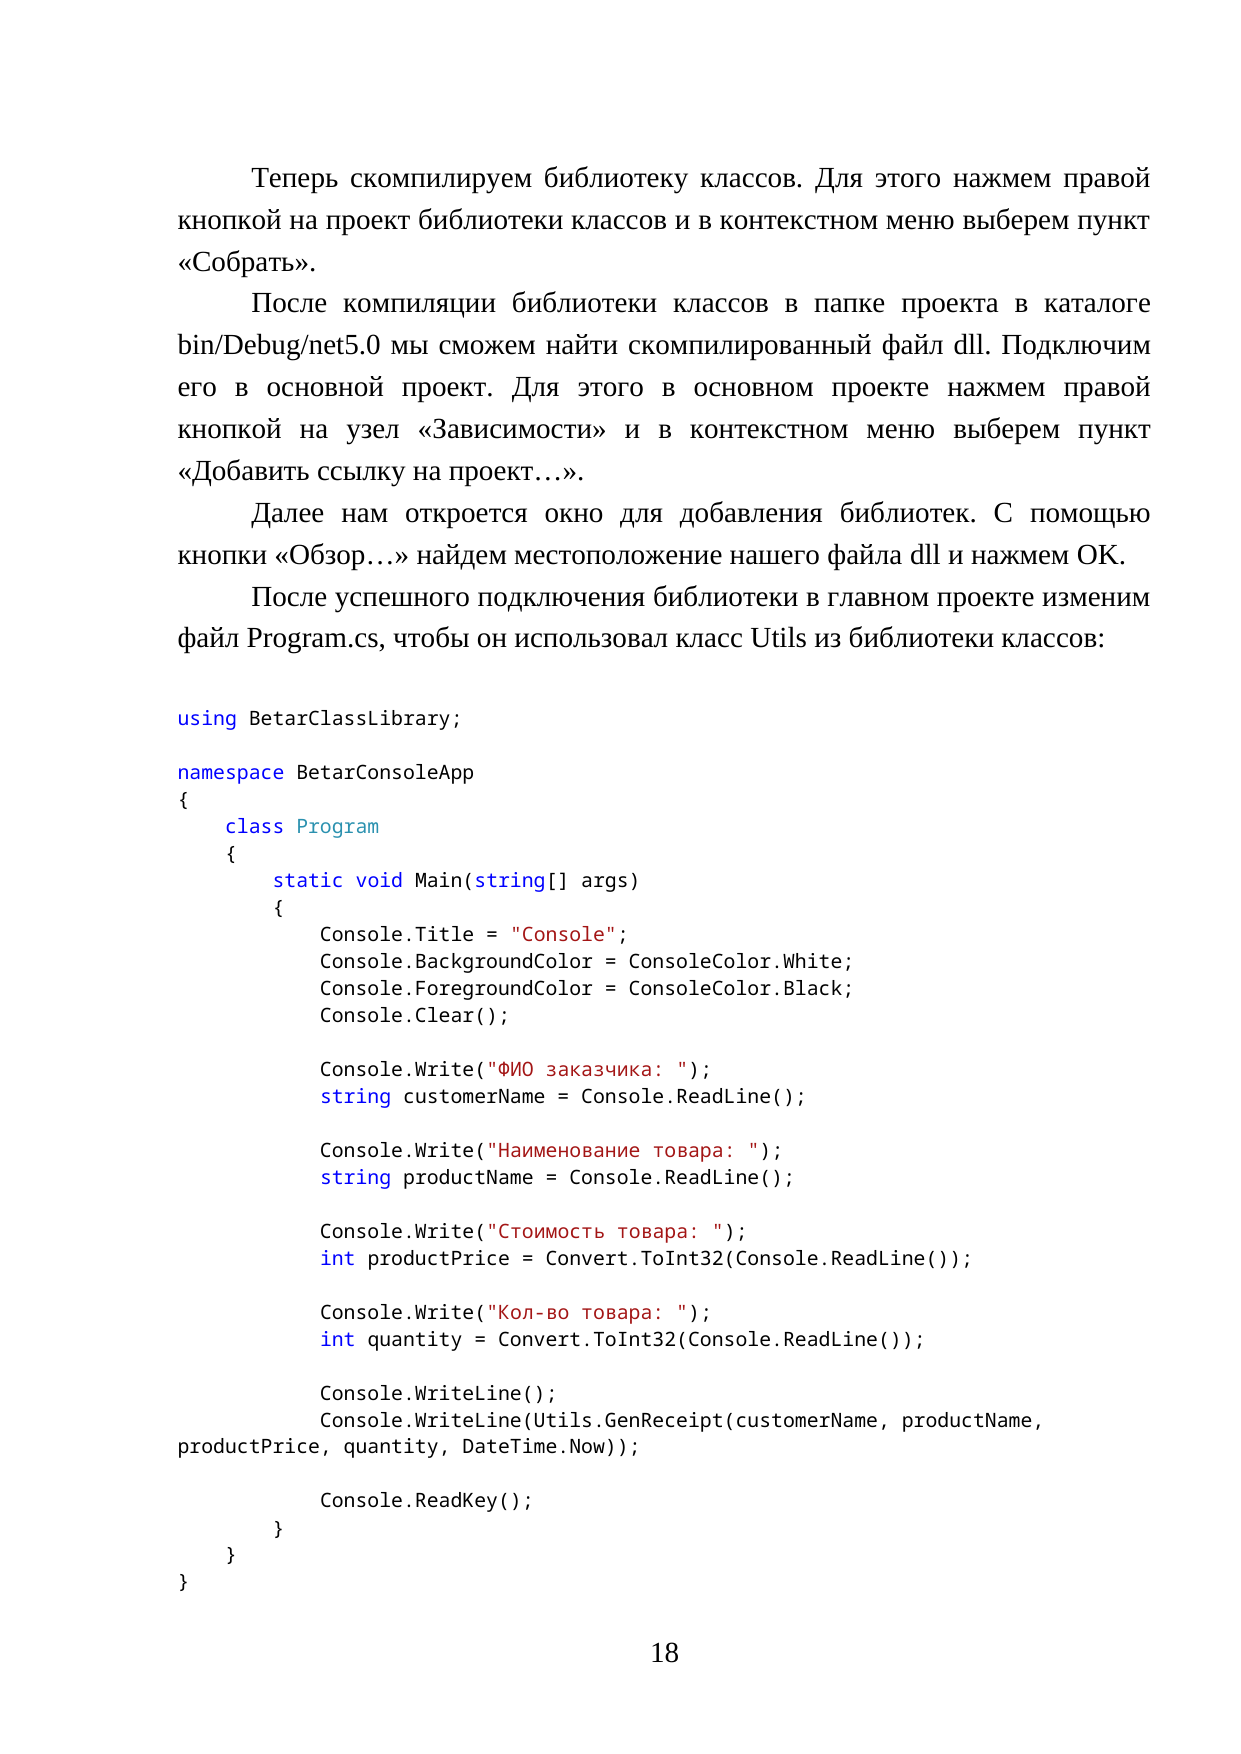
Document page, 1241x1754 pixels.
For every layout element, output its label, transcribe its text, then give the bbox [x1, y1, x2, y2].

text Далее нам откроется окно для добавления библиотек. С помощью кнопки «Обзор…» найдем местоположение нашего файла dll и нажмем OK. [177, 495, 1152, 570]
text string productName = Console.ReadLine(); [177, 1163, 1152, 1190]
text Console.Write("Наименование товара: "); [177, 1136, 1152, 1163]
text Console.Write("ФИО заказчика: "); [177, 1055, 1152, 1082]
text Console.Title = "Console"; [177, 920, 1152, 947]
text } [177, 1541, 1152, 1568]
text using BetarClassLibrary; [177, 704, 1152, 731]
text } [177, 1514, 1152, 1541]
text int productPrice = Convert.ToInt32(Console.ReadLine()); [177, 1244, 1152, 1271]
text Console.ReadKey(); [177, 1487, 1152, 1514]
text После успешного подключения библиотеки в главном проекте изменим файл Program.cs, чтобы он использовал класс Utils из библиотеки классов: [177, 579, 1152, 654]
text Console.Write("Кол-во товара: "); [177, 1298, 1152, 1325]
text { [177, 893, 1152, 920]
text int quantity = Convert.ToInt32(Console.ReadLine()); [177, 1325, 1152, 1352]
text Теперь скомпилируем библиотеку классов. Для этого нажмем правой кнопкой на проект библиотеки классов и в контекстном меню выберем пункт «Собрать». [177, 160, 1152, 277]
text Console.Clear(); [177, 1001, 1152, 1028]
text namespace BetarConsoleApp [177, 758, 1152, 785]
text Console.WriteLine(Utils.GenReceipt(customerName, productName, productPrice, quantity, DateTime.Now)); [177, 1406, 1152, 1460]
text static void Main(string[] args) [177, 866, 1152, 893]
text { [177, 839, 1152, 866]
text class Program [177, 812, 1152, 839]
text Console.Write("Стоимость товара: "); [177, 1217, 1152, 1244]
text Console.BackgroundColor = ConsoleColor.White; [177, 947, 1152, 974]
text После компиляции библиотеки классов в папке проекта в каталоге bin/Debug/net5.0 мы сможем найти скомпилированный файл dll. Подключим его в основной проект. Для этого в основном проекте нажмем правой кнопкой на узел «Зависимости» и в контекстном меню выберем пункт «Добавить ссылку на проект…». [177, 286, 1152, 487]
text } [177, 1568, 1152, 1595]
text string customerName = Console.ReadLine(); [177, 1082, 1152, 1109]
text { [177, 785, 1152, 812]
text Console.ForegroundColor = ConsoleColor.Black; [177, 974, 1152, 1001]
text Console.WriteLine(); [177, 1379, 1152, 1406]
